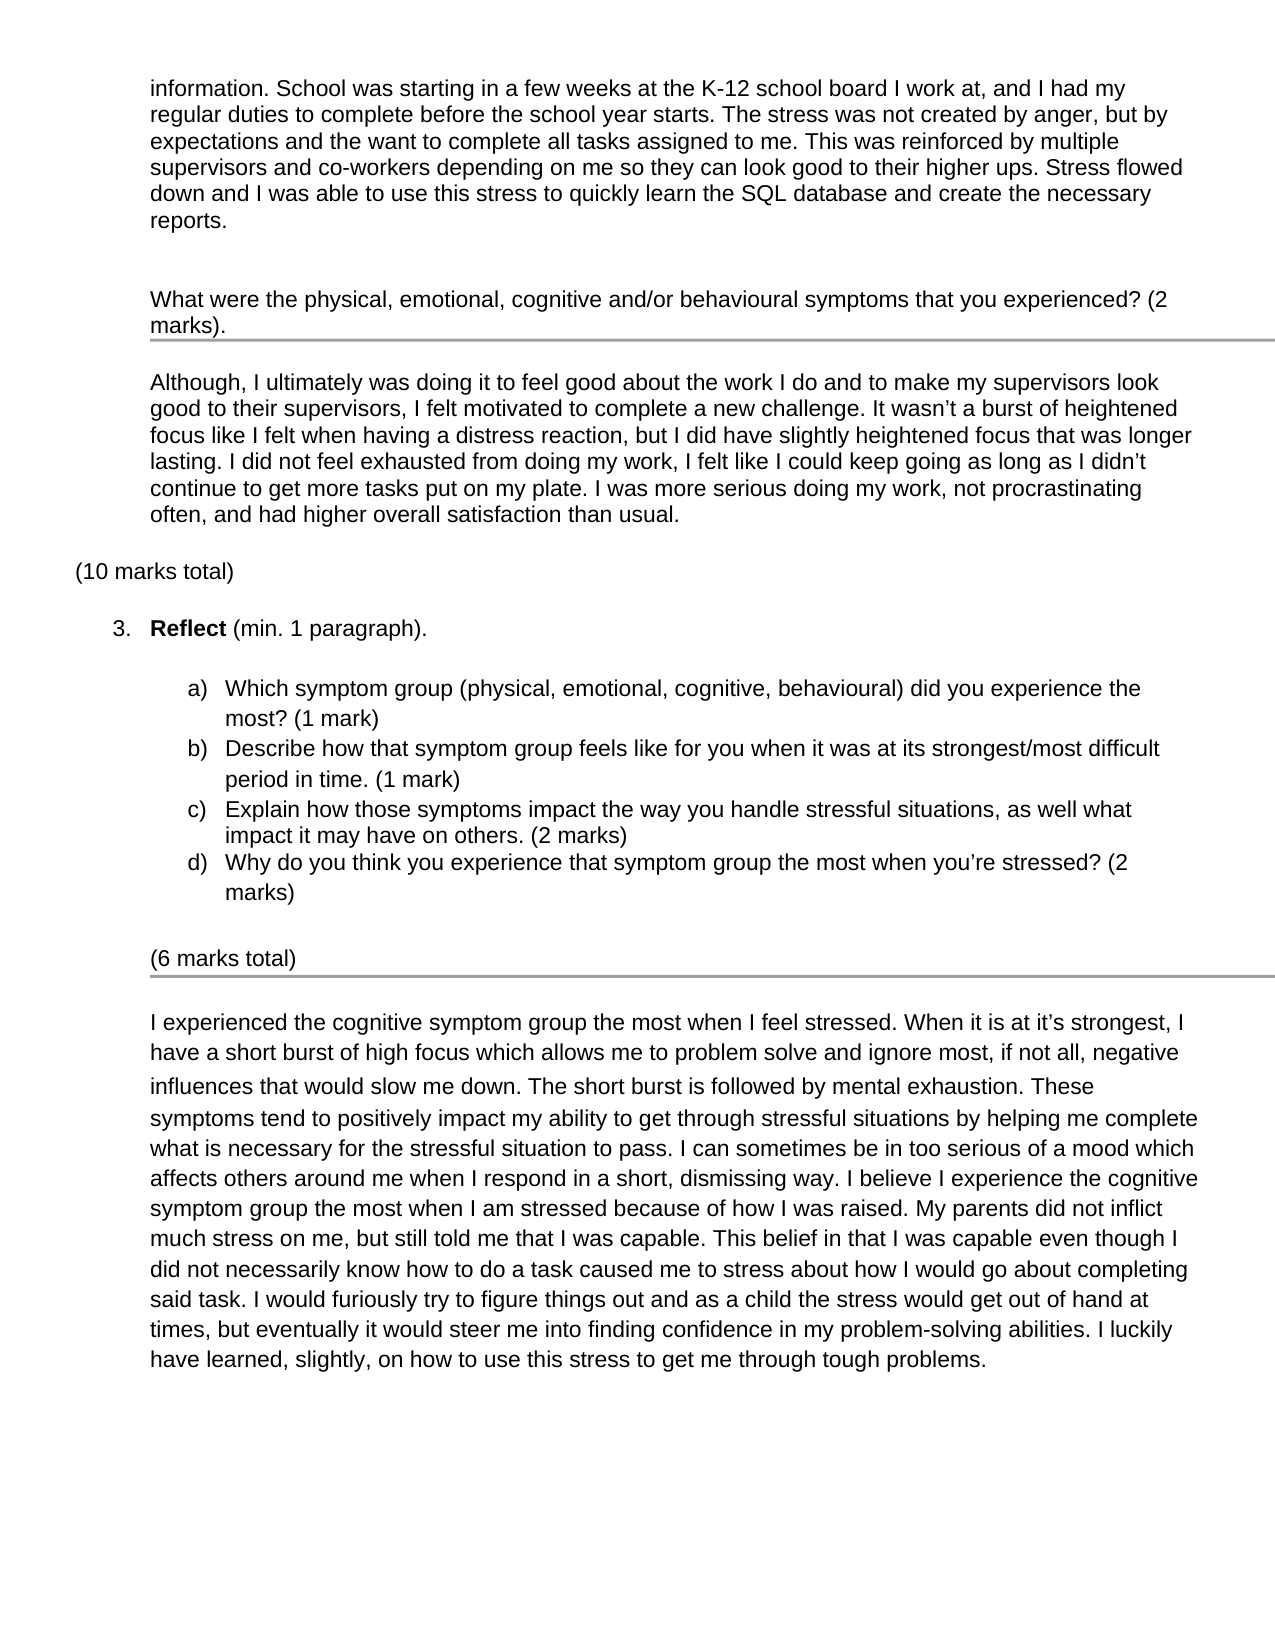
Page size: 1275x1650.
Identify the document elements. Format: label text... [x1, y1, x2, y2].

list Which symptom group (physical, emotional, cognitive, behavioural) did you experience the most? (1 mark) [187, 675, 1200, 732]
list Describe how that symptom group feels like for you when it was at its strongest/most difficult period in time. (1 mark) [187, 735, 1200, 792]
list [150, 75, 1200, 233]
list (6 marks total) [150, 944, 1200, 971]
list What were the physical, emotional, cognitive and/or behavioural symptoms that you experienced? (2 marks). Although, I ultimately was doing it to feel good about the work I do and to make my supervisors look good to their supervisors, I felt motivated to complete a new challenge. It wasn’t a burst of heightened focus like I felt when having a distress reaction, but I did have slightly heightened focus that was longer lasting. I did not feel exhausted from doing my work, I felt like I could keep going as long as I didn’t continue to get more tasks put on my plate. I was more serious doing my work, not procrastinating often, and had higher overall satisfaction than usual. [150, 233, 1200, 338]
list Explain how those symptoms impact the way you handle stressful situations, as well what impact it may have on others. (2 marks) [187, 796, 1200, 848]
list Reflect (min. 1 paragraph). [112, 614, 1200, 641]
list What were the physical, emotional, cognitive and/or behavioural symptoms that you experienced? (2 marks). Although, I ultimately was doing it to feel good about the work I do and to make my supervisors look good to their supervisors, I felt motivated to complete a new challenge. It wasn’t a burst of heightened focus like I felt when having a distress reaction, but I did have slightly heightened focus that was longer lasting. I did not feel exhausted from doing my work, I felt like I could keep going as long as I didn’t continue to get more tasks put on my plate. I was more serious doing my work, not procrastinating often, and had higher overall satisfaction than usual. [150, 342, 1200, 558]
text I experienced the cognitive symptom group the most when I feel stressed. When it is at it’s strongest, I have a short burst of high focus which allows me to problem solve and ignore most, if not all, negative influences that would slow me down. The short burst is followed by mental exhaustion. These symptoms tend to positively impact my ability to get through stressful situations by helping me complete what is necessary for the stressful situation to pass. I can sometimes be in too serious of a mood which affects others around me when I respond in a short, dismissing way. I believe I experience the cognitive symptom group the most when I am stressed because of how I was raised. My parents did not inflict much stress on me, but still told me that I was capable. This belief in that I was capable even though I did not necessarily know how to do a task caused me to stress about how I would go about completing said task. I would furiously try to figure things out and as a child the stress would get out of hand at times, but eventually it would steer me into finding confidence in my problem-solving abilities. I luckily have learned, slightly, on how to use this stress to get me through tough problems. [150, 978, 1200, 1373]
list Why do you think you experience that symptom group the most when you’re stressed? (2 marks) [187, 848, 1200, 940]
text (10 marks total) [75, 558, 1200, 614]
